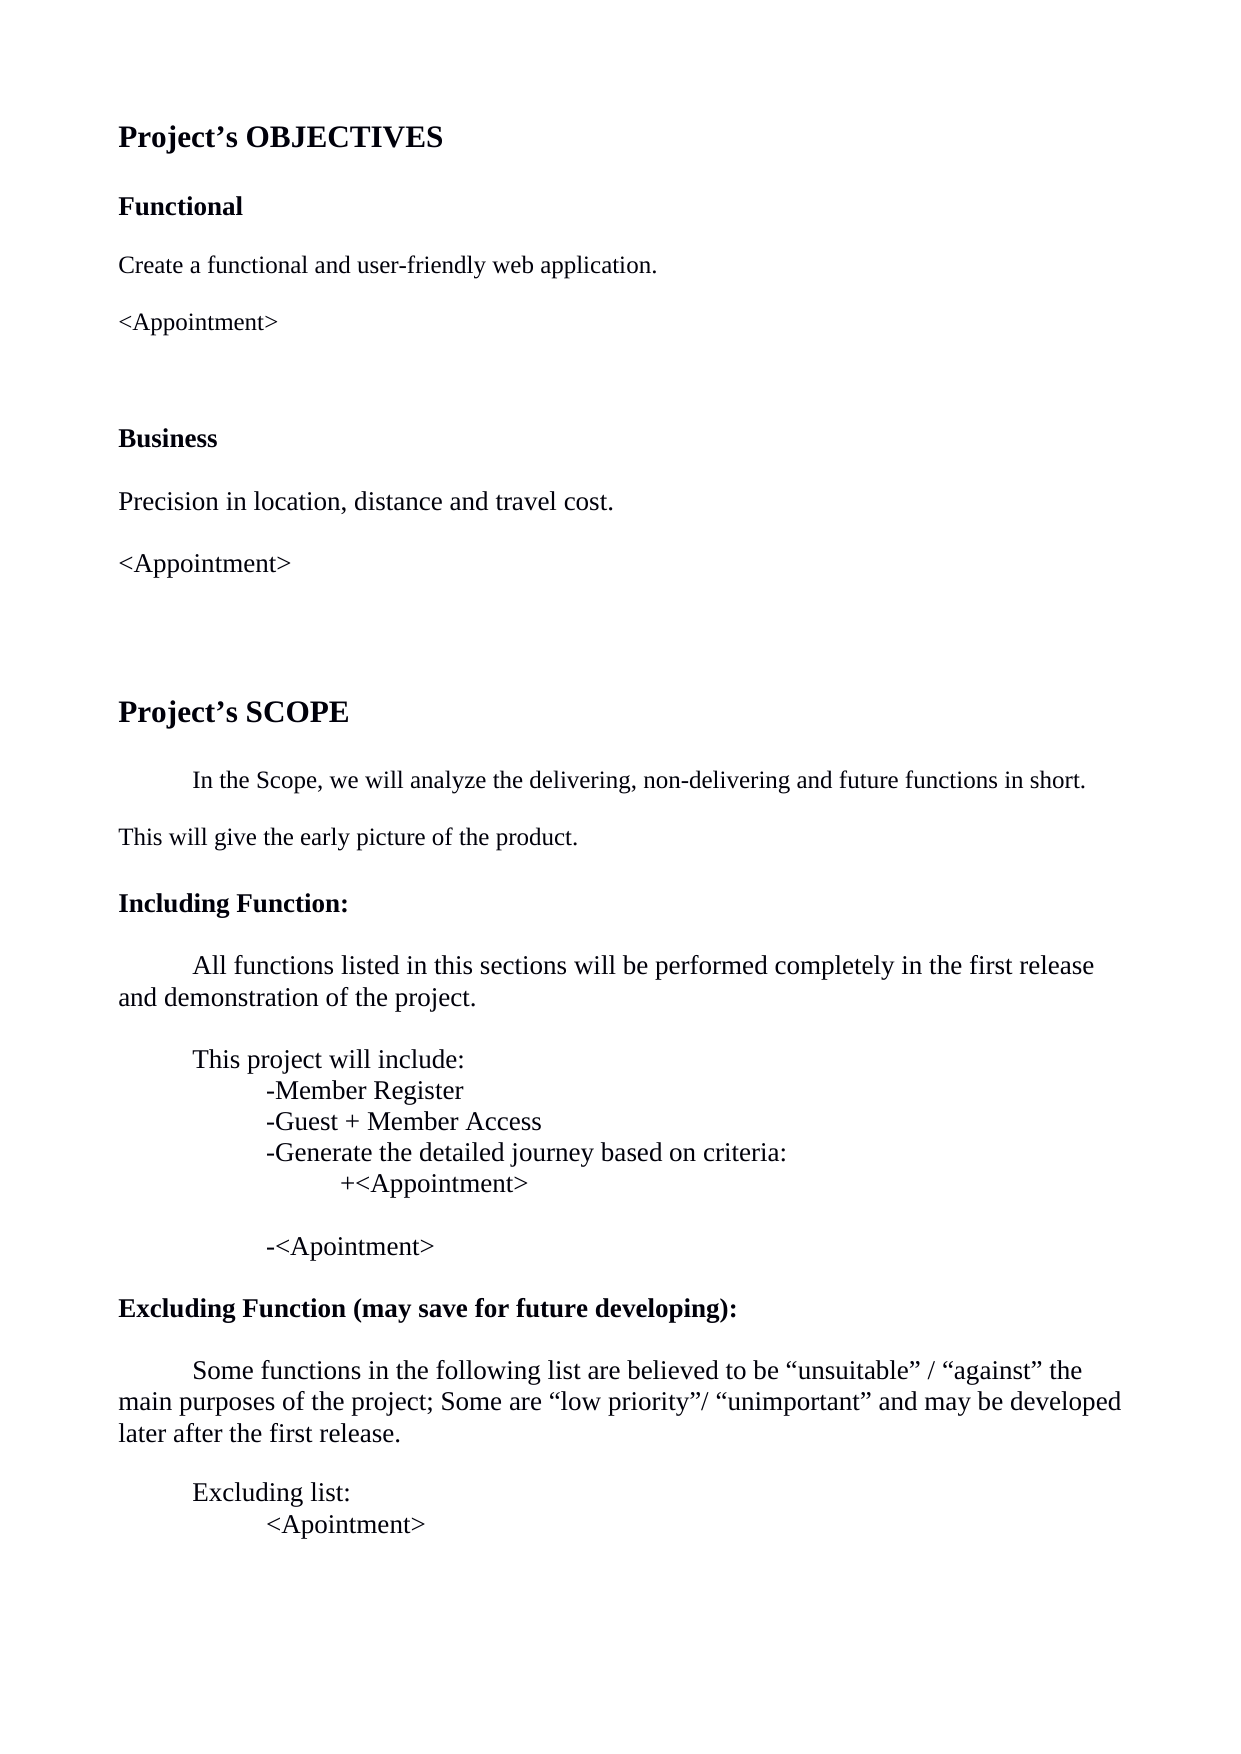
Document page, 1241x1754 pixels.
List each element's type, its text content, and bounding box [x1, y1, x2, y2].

text -Guest + Member Access [118, 1105, 1122, 1136]
text Create a functional and user-friendly web application. [118, 250, 1122, 279]
text Including Function: [118, 887, 1122, 918]
text Project’s OBJECTIVES [118, 118, 1122, 154]
text +<Appointment> [118, 1167, 1122, 1199]
text -Member Register [118, 1074, 1122, 1105]
text Precision in location, distance and travel cost. [118, 485, 1122, 516]
text Project’s SCOPE [118, 693, 1122, 729]
text Excluding list: [118, 1477, 1122, 1508]
text <Apointment> [118, 1508, 1122, 1539]
text -Generate the detailed journey based on criteria: [118, 1136, 1122, 1167]
text In the Scope, we will analyze the delivering, non-delivering and future functions in short. [118, 765, 1122, 794]
text <Appointment> [118, 547, 1122, 578]
text All functions listed in this sections will be performed completely in the first release and demonstration of the project. [118, 949, 1122, 1012]
text -<Apointment> [118, 1230, 1122, 1261]
text Some functions in the following list are believed to be “unsuitable” / “against” the main purposes of the project; Some are “low priority”/ “unimportant” and may be developed later after the first release. [118, 1354, 1122, 1448]
text <Appointment> [118, 307, 1122, 336]
text This project will include: [118, 1043, 1122, 1074]
text Functional [118, 190, 1122, 221]
text Business [118, 422, 1122, 453]
text Excluding Function (may save for future developing): [118, 1292, 1122, 1323]
text This will give the early picture of the product. [118, 822, 1122, 851]
